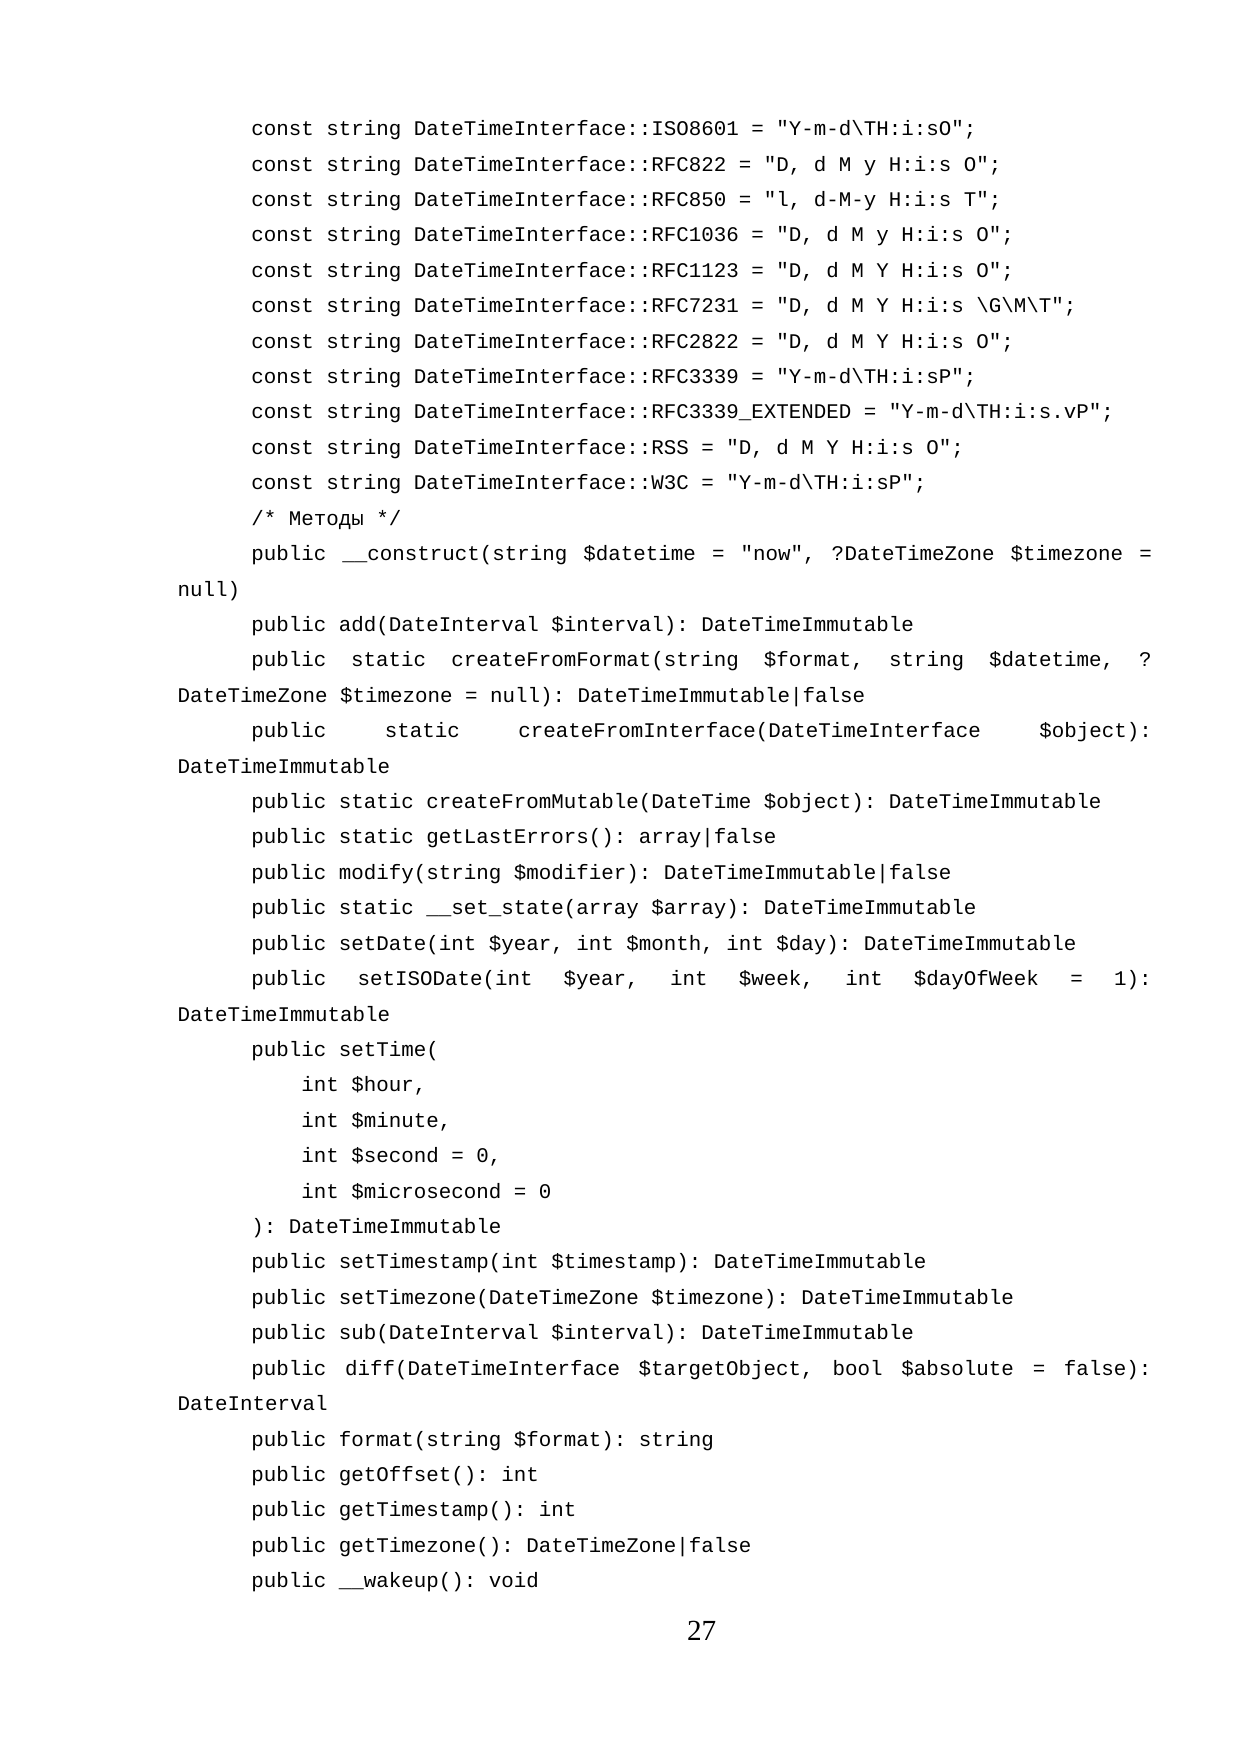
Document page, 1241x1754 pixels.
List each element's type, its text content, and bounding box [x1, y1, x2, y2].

text public setISODate(int $year, int $week, int $dayOfWeek = 1): DateTimeImmutable [177, 968, 1152, 1027]
text public static getLastErrors(): array|false [177, 826, 1152, 850]
text const string DateTimeInterface::RFC2822 = "D, d M Y H:i:s O"; [177, 331, 1152, 354]
text /* Методы */ [177, 508, 1152, 531]
text public diff(DateTimeInterface $targetObject, bool $absolute = false): DateInterval [177, 1358, 1152, 1417]
text public getTimestamp(): int [177, 1499, 1152, 1523]
text public setDate(int $year, int $month, int $day): DateTimeImmutable [177, 933, 1152, 956]
text int $microsecond = 0 [177, 1181, 1152, 1204]
text public setTimezone(DateTimeZone $timezone): DateTimeImmutable [177, 1287, 1152, 1311]
text public add(DateInterval $interval): DateTimeImmutable [177, 614, 1152, 638]
text const string DateTimeInterface::W3C = "Y-m-d\TH:i:sP"; [177, 472, 1152, 496]
text public __construct(string $datetime = "now", ?DateTimeZone $timezone = null) [177, 543, 1152, 602]
text public getOffset(): int [177, 1464, 1152, 1488]
text const string DateTimeInterface::RSS = "D, d M Y H:i:s O"; [177, 437, 1152, 461]
text public static createFromFormat(string $format, string $datetime, ?DateTimeZone $timezone = null): DateTimeImmutable|false [177, 649, 1152, 708]
text public setTime( [177, 1039, 1152, 1063]
text const string DateTimeInterface::RFC850 = "l, d-M-y H:i:s T"; [177, 189, 1152, 213]
text public getTimezone(): DateTimeZone|false [177, 1535, 1152, 1558]
text public setTimestamp(int $timestamp): DateTimeImmutable [177, 1251, 1152, 1275]
text public format(string $format): string [177, 1428, 1152, 1452]
text const string DateTimeInterface::RFC822 = "D, d M y H:i:s O"; [177, 153, 1152, 177]
text ): DateTimeImmutable [177, 1216, 1152, 1240]
text const string DateTimeInterface::ISO8601 = "Y-m-d\TH:i:sO"; [177, 118, 1152, 142]
text public sub(DateInterval $interval): DateTimeImmutable [177, 1322, 1152, 1346]
text public modify(string $modifier): DateTimeImmutable|false [177, 862, 1152, 886]
text public static createFromInterface(DateTimeInterface $object): DateTimeImmutable [177, 720, 1152, 779]
text int $minute, [177, 1110, 1152, 1133]
text public __wakeup(): void [177, 1570, 1152, 1594]
text const string DateTimeInterface::RFC3339_EXTENDED = "Y-m-d\TH:i:s.vP"; [177, 401, 1152, 425]
text int $second = 0, [177, 1145, 1152, 1169]
text const string DateTimeInterface::RFC7231 = "D, d M Y H:i:s \G\M\T"; [177, 295, 1152, 319]
text public static createFromMutable(DateTime $object): DateTimeImmutable [177, 791, 1152, 815]
text int $hour, [177, 1074, 1152, 1098]
text const string DateTimeInterface::RFC3339 = "Y-m-d\TH:i:sP"; [177, 366, 1152, 390]
text const string DateTimeInterface::RFC1036 = "D, d M y H:i:s O"; [177, 224, 1152, 248]
text const string DateTimeInterface::RFC1123 = "D, d M Y H:i:s O"; [177, 260, 1152, 283]
text public static __set_state(array $array): DateTimeImmutable [177, 897, 1152, 921]
